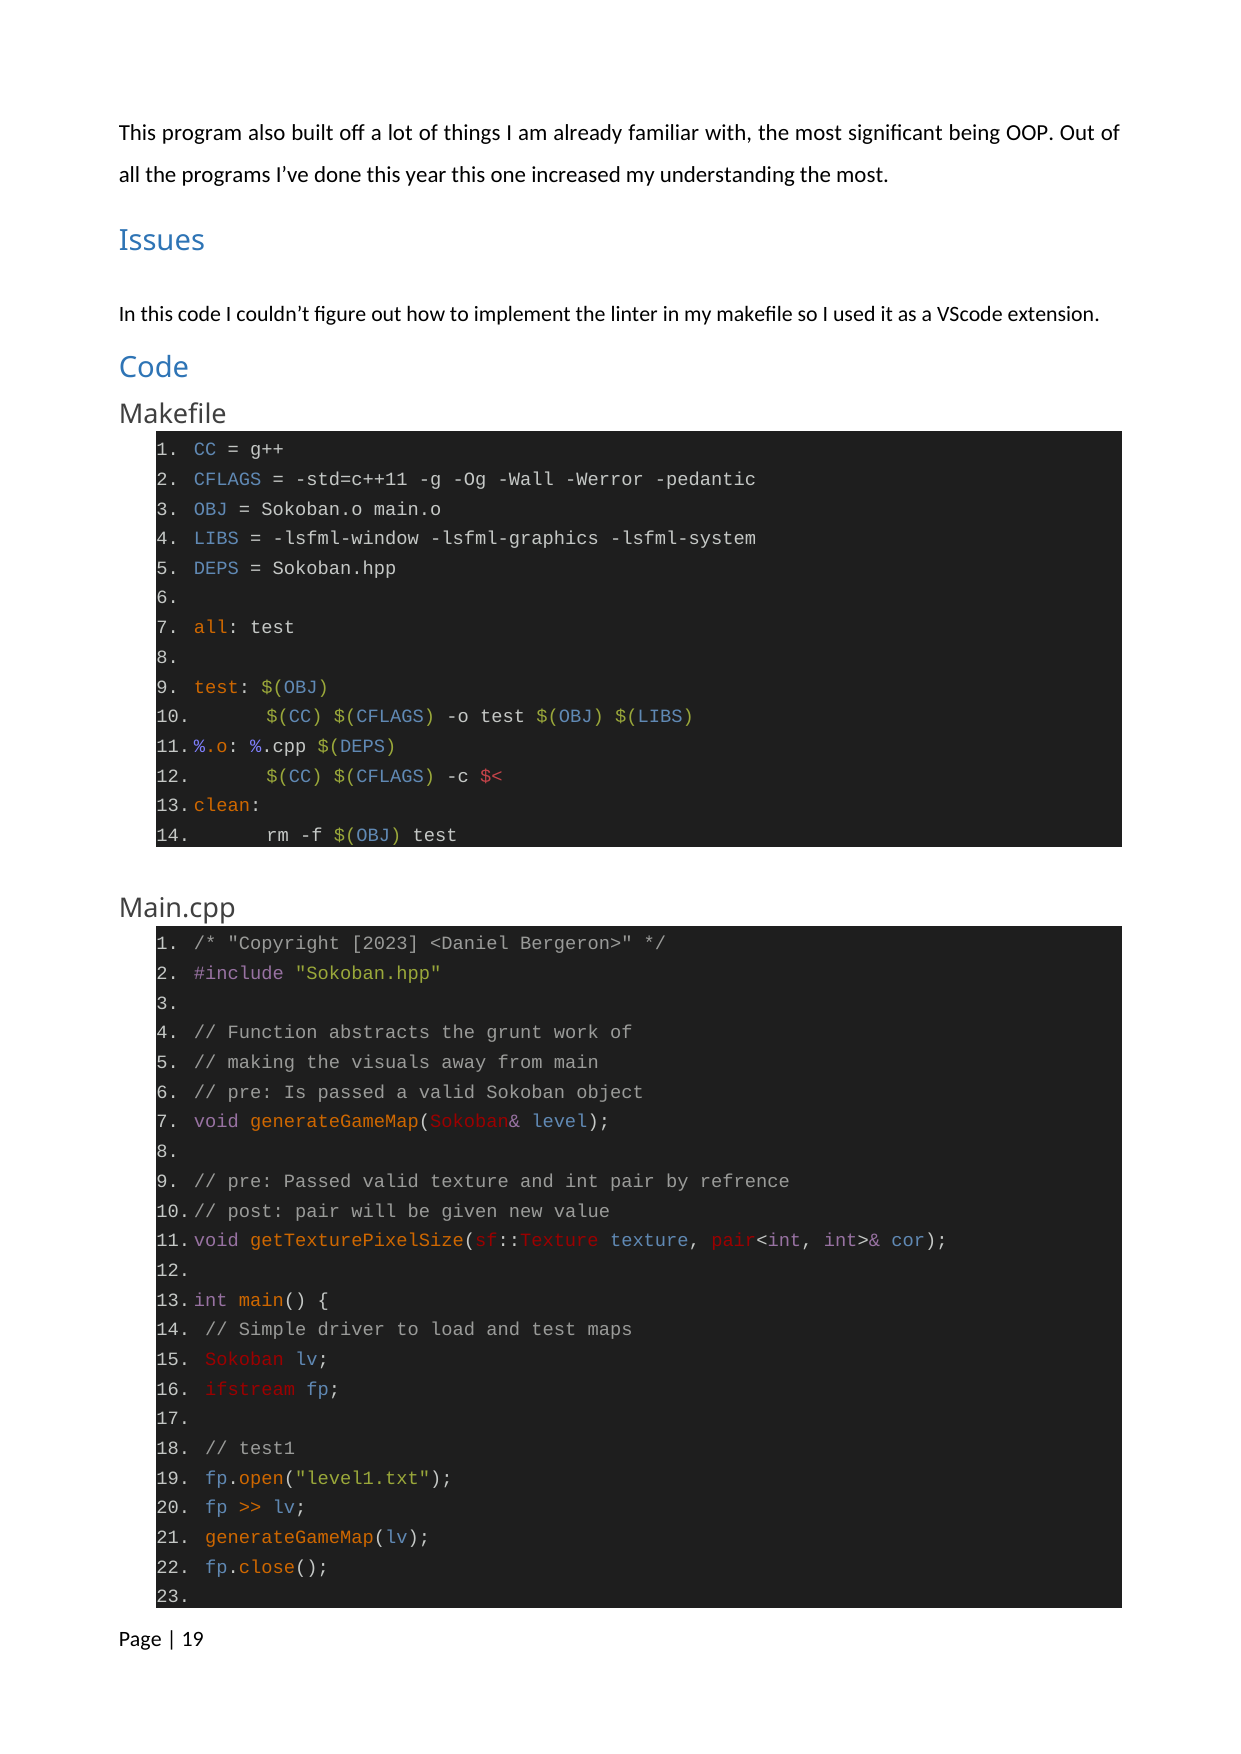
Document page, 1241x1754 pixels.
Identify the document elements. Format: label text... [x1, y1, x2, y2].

list fp >> lv; [156, 1490, 1122, 1519]
list %.o: %.cpp $(DEPS) [156, 728, 1122, 758]
list // test1 [156, 1430, 1122, 1460]
list CFLAGS = -std=c++11 -g -Og -Wall -Werror -pedantic [156, 461, 1122, 491]
list rm -f $(OBJ) test [156, 817, 1122, 847]
list all: test [156, 609, 1122, 639]
list OBJ = Sokoban.o main.o [156, 491, 1122, 521]
list // Function abstracts the grunt work of [156, 1015, 1122, 1044]
list // Simple driver to load and test maps [156, 1312, 1122, 1341]
list // making the visuals away from main [156, 1044, 1122, 1074]
list void getTexturePixelSize(sf::Texture texture, pair<int, int>& cor); [156, 1223, 1122, 1252]
list Sokoban lv; [156, 1341, 1122, 1371]
list // post: pair will be given new value [156, 1193, 1122, 1223]
list fp.open("level1.txt"); [156, 1460, 1122, 1490]
list clean: [156, 788, 1122, 817]
list $(CC) $(CFLAGS) -o test $(OBJ) $(LIBS) [156, 699, 1122, 728]
list LIBS = -lsfml-window -lsfml-graphics -lsfml-system [156, 521, 1122, 550]
list void generateGameMap(Sokoban& level); [156, 1104, 1122, 1133]
subtitle Makefile [118, 394, 1122, 431]
list $(CC) $(CFLAGS) -c $< [156, 758, 1122, 788]
list ifstream fp; [156, 1371, 1122, 1401]
list fp.close(); [156, 1549, 1122, 1579]
list // pre: Is passed a valid Sokoban object [156, 1074, 1122, 1104]
subtitle Issues [118, 219, 1122, 259]
subtitle Code [118, 347, 1122, 386]
list CC = g++ [156, 431, 1122, 461]
list int main() { [156, 1282, 1122, 1312]
list /* "Copyright [2023] <Daniel Bergeron>" */ [156, 926, 1122, 955]
subtitle Main.cpp [118, 889, 1122, 926]
list #include "Sokoban.hpp" [156, 955, 1122, 985]
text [118, 118, 1122, 188]
list // pre: Passed valid texture and int pair by refrence [156, 1163, 1122, 1193]
list DEPS = Sokoban.hpp [156, 550, 1122, 580]
list generateGameMap(lv); [156, 1519, 1122, 1549]
list test: $(OBJ) [156, 669, 1122, 699]
text In this code I couldn’t figure out how to implement the linter in my makefile so I used it as a VScode extension. [118, 301, 1122, 327]
